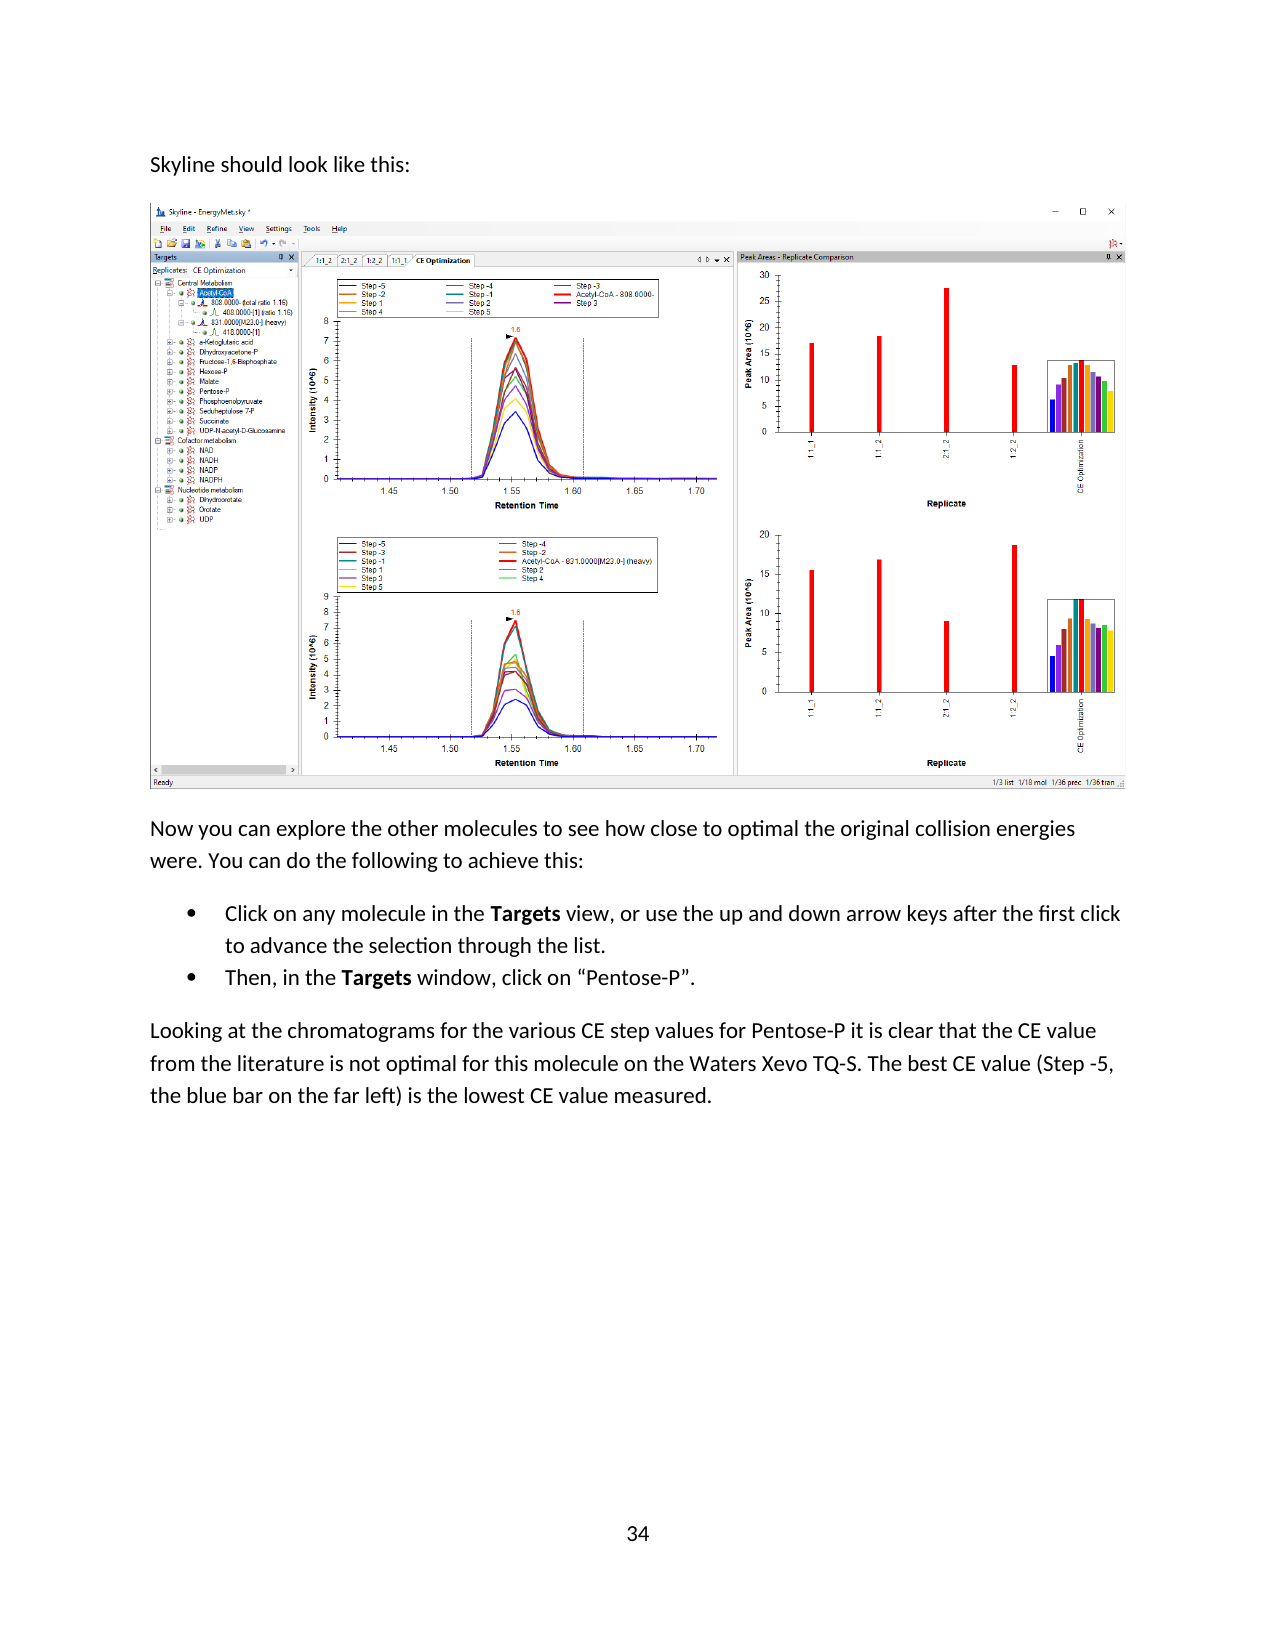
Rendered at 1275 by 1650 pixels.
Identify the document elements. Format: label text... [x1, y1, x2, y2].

text Looking at the chromatograms for the various CE step values for Pentose-P it is clear that the CE value from the literature is not optimal for this molecule on the Waters Xevo TQ-S. The best CE value (Step -5, the blue bar on the far left) is the lowest CE value measured. [150, 1016, 1125, 1109]
text Now you can explore the other molecules to see how close to optimal the original collision energies were. You can do the following to achieve this: [150, 814, 1125, 874]
picture [150, 203, 1125, 789]
text Skyline should look like this: [150, 150, 1125, 178]
list Click on any molecule in the Targets view, or use the up and down arrow keys after the first click to advance the selection through the list. [187, 899, 1125, 959]
list Then, in the Targets window, click on “Pentose-P”. [187, 963, 1125, 991]
